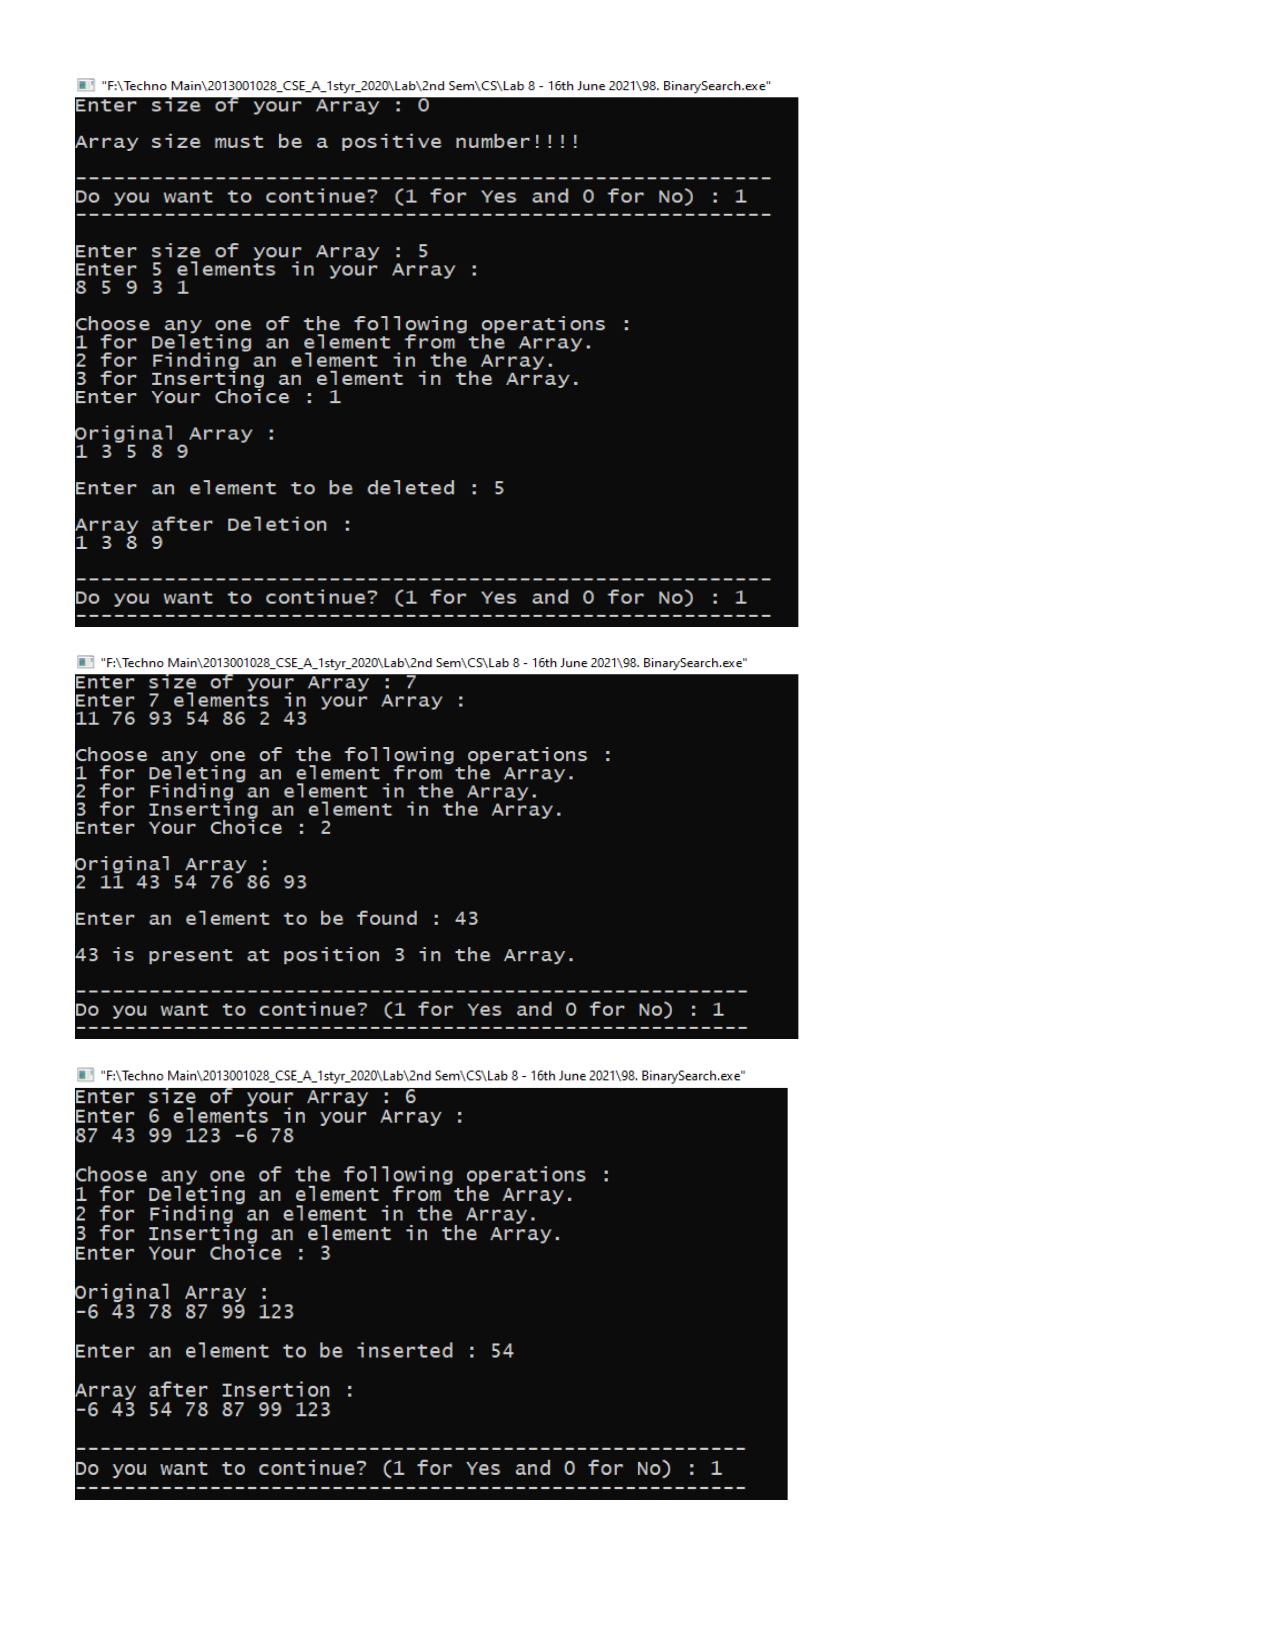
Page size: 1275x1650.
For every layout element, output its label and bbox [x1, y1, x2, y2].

picture [75, 1064, 788, 1500]
picture [75, 75, 799, 627]
picture [75, 651, 799, 1039]
